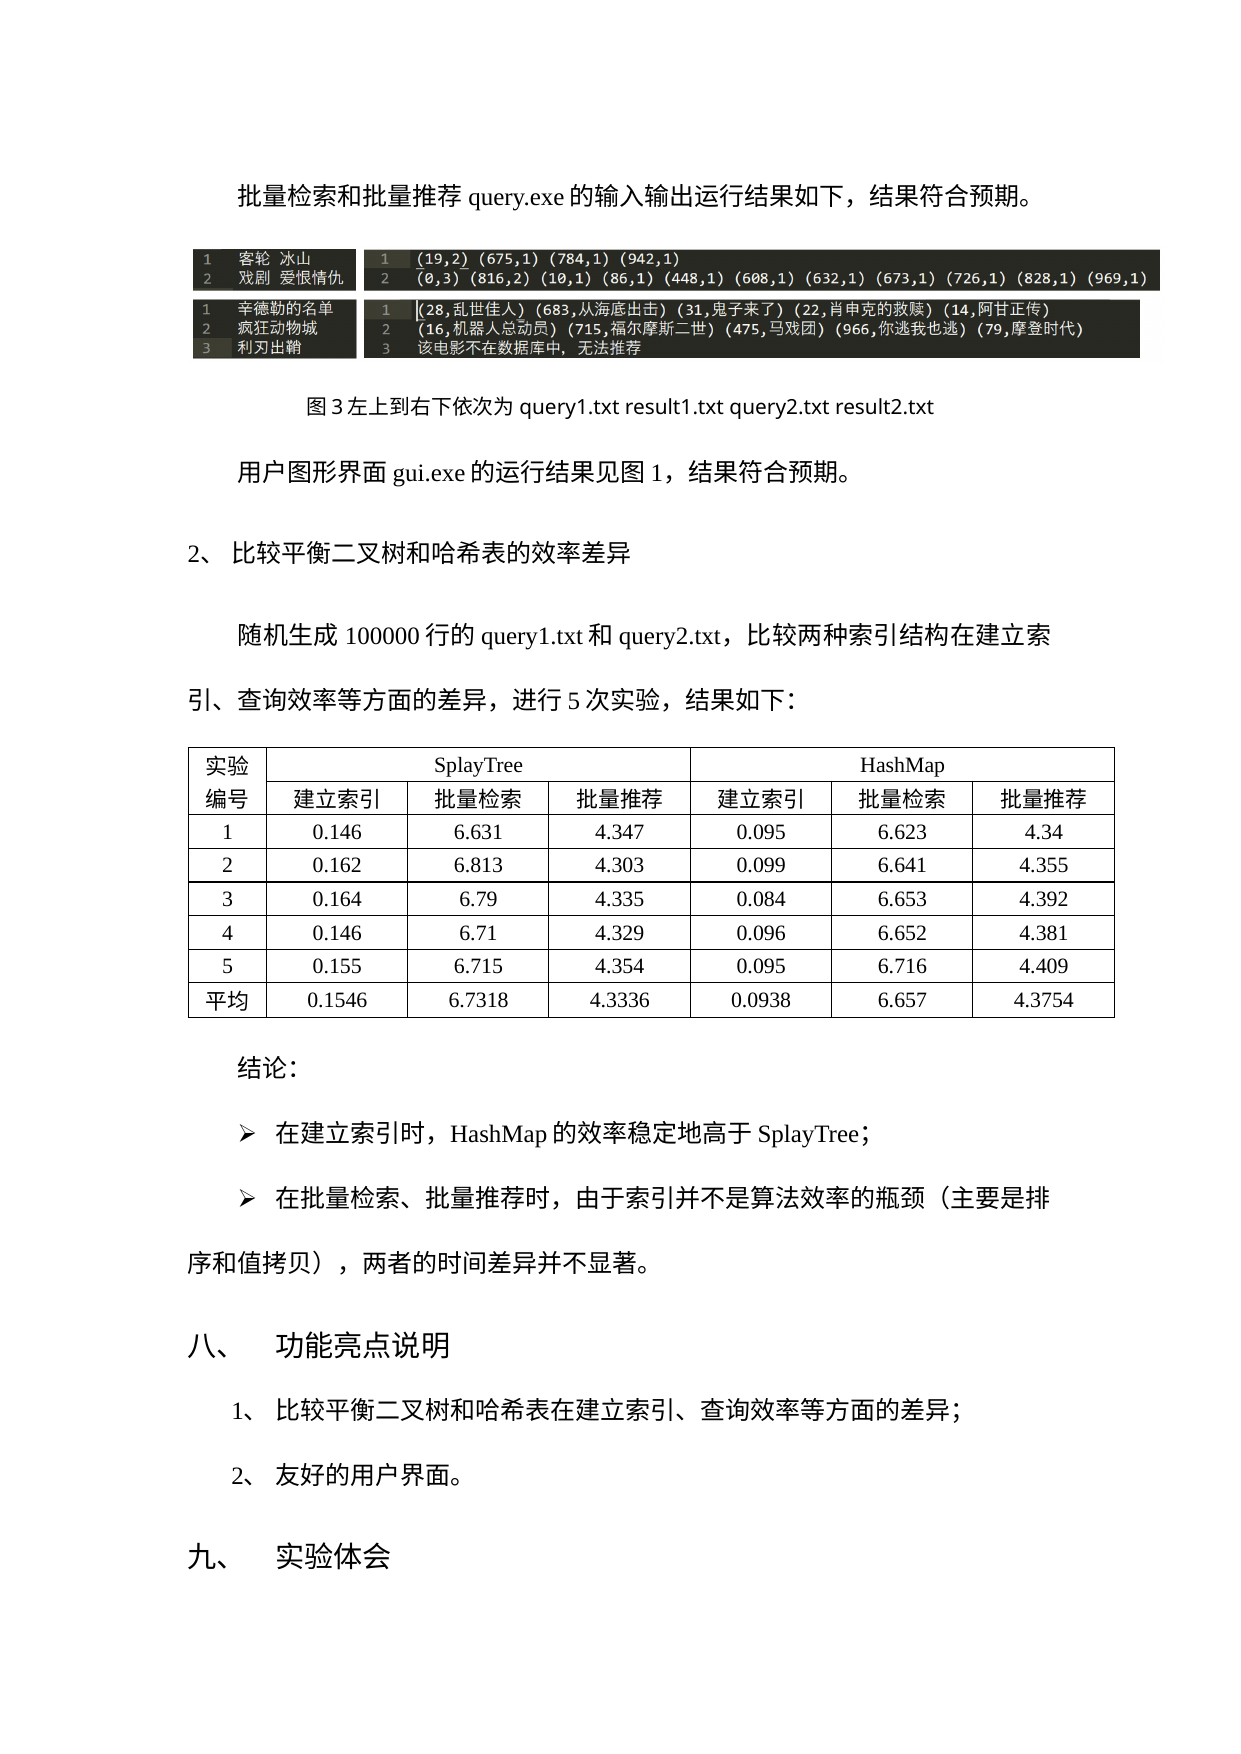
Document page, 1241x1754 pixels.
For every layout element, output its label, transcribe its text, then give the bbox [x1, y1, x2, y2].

table_cell 0.095 [691, 950, 831, 982]
table_cell 0.1546 [267, 983, 407, 1017]
table_cell 6.623 [832, 815, 972, 848]
table_header SplayTree [267, 748, 690, 781]
table_cell 0.099 [691, 849, 831, 881]
table_cell 6.71 [408, 916, 548, 948]
table_cell 0.095 [691, 815, 831, 848]
table_cell 6.631 [408, 815, 548, 848]
table_cell 6.652 [832, 916, 972, 948]
text 随机生成100000行的query1.txt和query2.txt，比较两种索引结构在建立索引、查询效率等方面的差异，进行5次实验，结果如下： [187, 601, 1053, 731]
table_cell 4.335 [549, 883, 690, 915]
list 实验体会 [187, 1522, 1053, 1587]
table_cell 0.0938 [691, 983, 831, 1017]
table_cell 4.392 [973, 883, 1114, 915]
table_cell 批量检索 [832, 782, 972, 814]
table_cell 6.716 [832, 950, 972, 982]
table_cell 批量推荐 [549, 782, 690, 814]
text 批量检索和批量推荐 query.exe的输入输出运行结果如下，结果符合预期。 [187, 162, 1053, 227]
table_cell 6.657 [832, 983, 972, 1017]
list 友好的用户界面。 [231, 1441, 1053, 1506]
table_cell 建立索引 [691, 782, 831, 814]
table_cell 5 [189, 950, 266, 982]
table_cell 6.653 [832, 883, 972, 915]
table_cell 6.813 [408, 849, 548, 881]
table_header HashMap [691, 748, 1114, 781]
table_cell 4.3754 [973, 983, 1114, 1017]
text 用户图形界面gui.exe的运行结果见图1，结果符合预期。 [187, 438, 1053, 503]
text 图 3 左上到右下依次为 query1.txt result1.txt query2.txt result2.txt [187, 389, 1053, 422]
table_cell 0.155 [267, 950, 407, 982]
list 在批量检索、批量推荐时，由于索引并不是算法效率的瓶颈（主要是排序和值拷贝），两者的时间差异并不显著。 [187, 1164, 1053, 1294]
table_header 实验编号 [189, 748, 266, 814]
table_cell 0.096 [691, 916, 831, 948]
table_cell 4.409 [973, 950, 1114, 982]
table_cell 4.3336 [549, 983, 690, 1017]
table_cell 0.162 [267, 849, 407, 881]
table_cell 2 [189, 849, 266, 881]
table_cell 4 [189, 916, 266, 948]
table_cell 批量检索 [408, 782, 548, 814]
table_cell 1 [189, 815, 266, 848]
table_cell 4.329 [549, 916, 690, 948]
table_cell 6.79 [408, 883, 548, 915]
list 比较平衡二叉树和哈希表的效率差异 [187, 519, 1053, 584]
list 在建立索引时，HashMap的效率稳定地高于SplayTree； [187, 1099, 1053, 1164]
table_cell 建立索引 [267, 782, 407, 814]
list 比较平衡二叉树和哈希表在建立索引、查询效率等方面的差异； [231, 1376, 1053, 1441]
table_cell 0.146 [267, 815, 407, 848]
table_cell 4.381 [973, 916, 1114, 948]
table_cell 0.164 [267, 883, 407, 915]
table_cell 0.146 [267, 916, 407, 948]
list 功能亮点说明 [187, 1311, 1053, 1376]
text 结论： [187, 1034, 1053, 1099]
table_cell 4.347 [549, 815, 690, 848]
table_cell 6.641 [832, 849, 972, 881]
table_cell 4.34 [973, 815, 1114, 848]
table_cell 4.354 [549, 950, 690, 982]
table_cell 0.084 [691, 883, 831, 915]
table_cell 6.715 [408, 950, 548, 982]
table_cell 6.7318 [408, 983, 548, 1017]
table_cell 4.355 [973, 849, 1114, 881]
table_cell 批量推荐 [973, 782, 1114, 814]
table_cell 平均 [189, 983, 266, 1017]
picture [187, 243, 1165, 364]
table_cell 4.303 [549, 849, 690, 881]
table_cell 3 [189, 883, 266, 915]
